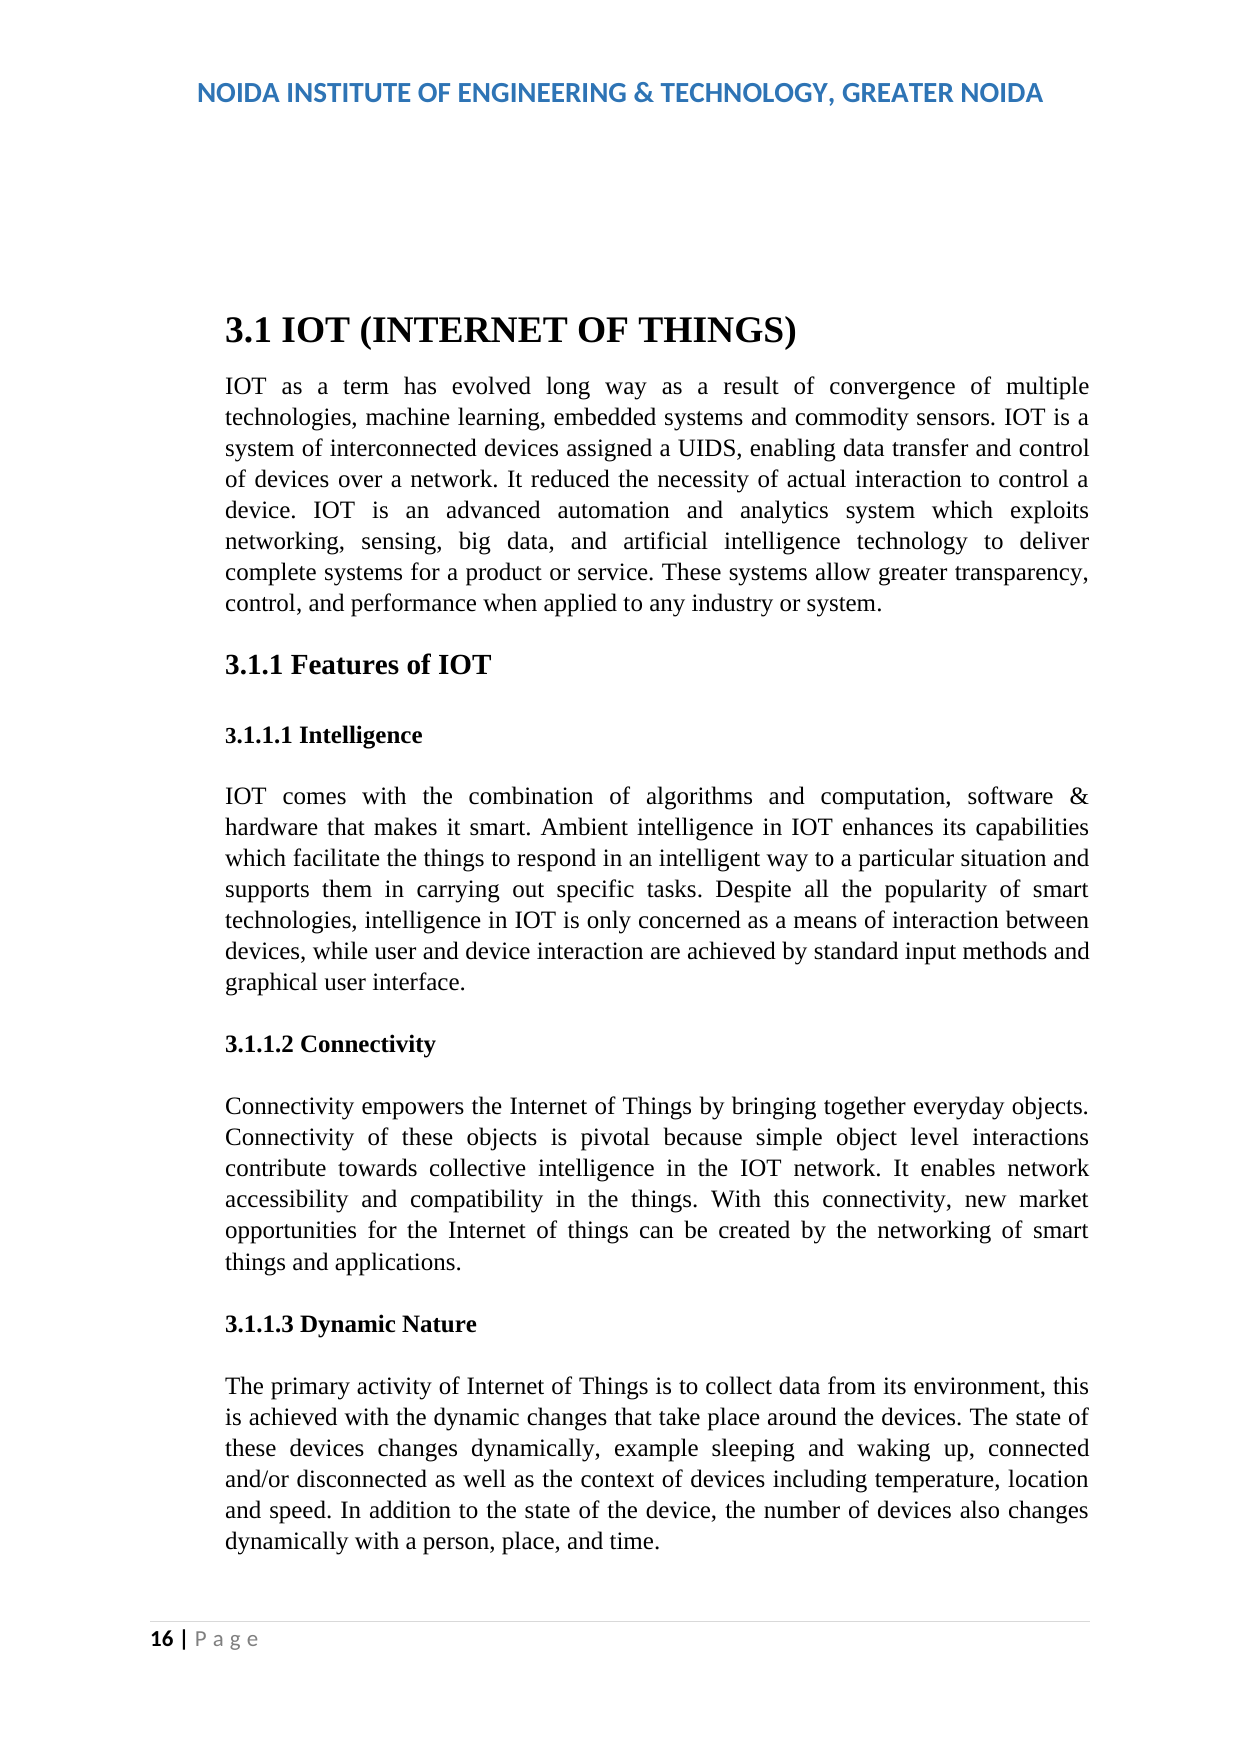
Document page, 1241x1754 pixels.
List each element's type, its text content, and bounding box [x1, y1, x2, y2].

list Connectivity empowers the Internet of Things by bringing together everyday objects. Connectivity of these objects is pivotal because simple object level interactions contribute towards collective intelligence in the IOT network. It enables network accessibility and compatibility in the things. With this connectivity, new market opportunities for the Internet of things can be created by the networking of smart things and applications. [225, 1091, 1090, 1275]
list IOT as a term has evolved long way as a result of convergence of multiple technologies, machine learning, embedded systems and commodity sensors. IOT is a system of interconnected devices assigned a UIDS, enabling data transfer and control of devices over a network. It reduced the necessity of actual interaction to control a device. IOT is an advanced automation and analytics system which exploits networking, sensing, big data, and artificial intelligence technology to deliver complete systems for a product or service. These systems allow greater transparency, control, and performance when applied to any industry or system. [225, 371, 1090, 617]
text 3.1 IOT (INTERNET OF THINGS) [225, 307, 1090, 351]
list IOT comes with the combination of algorithms and computation, software & hardware that makes it smart. Ambient intelligence in IOT enhances its capabilities which facilitate the things to respond in an intelligent way to a particular situation and supports them in carrying out specific tasks. Despite all the popularity of smart technologies, intelligence in IOT is only concerned as a means of interaction between devices, while user and device interaction are achieved by standard input methods and graphical user interface. [225, 781, 1090, 996]
list 3.1.1.2 Connectivity [225, 1029, 1090, 1058]
list The primary activity of Internet of Things is to collect data from its environment, this is achieved with the dynamic changes that take place around the devices. The state of these devices changes dynamically, example sleeping and waking up, connected and/or disconnected as well as the context of devices including temperature, location and speed. In addition to the state of the device, the number of devices also changes dynamically with a person, place, and time. [225, 1371, 1090, 1555]
list 3.1.1.1 Intelligence [225, 720, 1090, 748]
list 3.1.1 Features of IOT [225, 647, 1090, 681]
list 3.1.1.3 Dynamic Nature [225, 1309, 1090, 1337]
